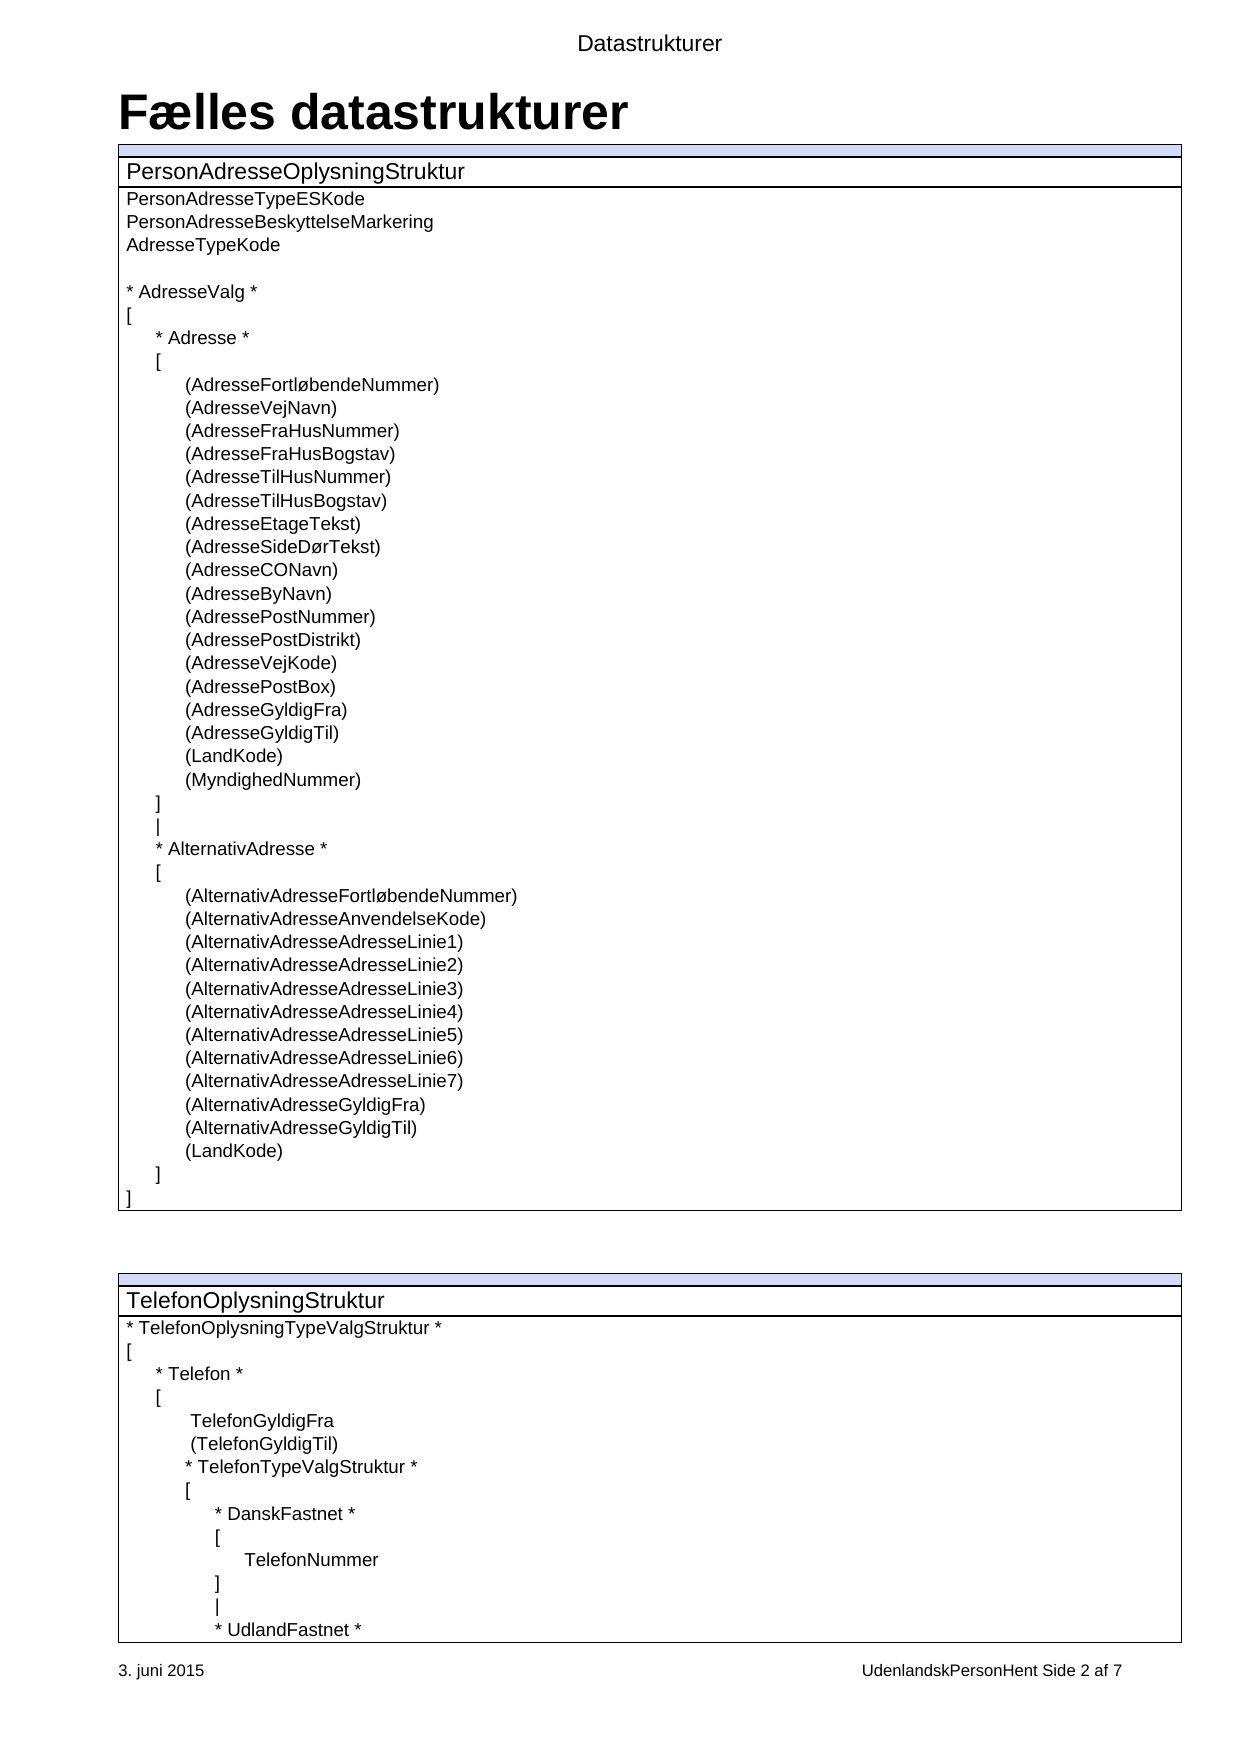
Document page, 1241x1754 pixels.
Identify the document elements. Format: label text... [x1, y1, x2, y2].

text Fælles datastrukturer [118, 82, 1181, 140]
table_cell PersonAdresseOplysningStruktur [119, 158, 1181, 186]
table_cell PersonAdresseTypeESKode PersonAdresseBeskyttelseMarkering AdresseTypeKode * AdresseValg * [ * Adresse * [ (AdresseFortløbendeNummer) (AdresseVejNavn) (AdresseFraHusNummer) (AdresseFraHusBogstav) (AdresseTilHusNummer) (AdresseTilHusBogstav) (AdresseEtageTekst) (AdresseSideDørTekst) (AdresseCONavn) (AdresseByNavn) (AdressePostNummer) (AdressePostDistrikt) (AdresseVejKode) (AdressePostBox) (AdresseGyldigFra) (AdresseGyldigTil) (LandKode) (MyndighedNummer) ] | * AlternativAdresse * [ (AlternativAdresseFortløbendeNummer) (AlternativAdresseAnvendelseKode) (AlternativAdresseAdresseLinie1) (AlternativAdresseAdresseLinie2) (AlternativAdresseAdresseLinie3) (AlternativAdresseAdresseLinie4) (AlternativAdresseAdresseLinie5) (AlternativAdresseAdresseLinie6) (AlternativAdresseAdresseLinie7) (AlternativAdresseGyldigFra) (AlternativAdresseGyldigTil) (LandKode) ] ] [119, 188, 1181, 1210]
table_header [119, 1274, 1181, 1285]
table_cell TelefonOplysningStruktur [119, 1287, 1181, 1315]
table_header [119, 145, 1181, 156]
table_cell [119, 1317, 1181, 1642]
